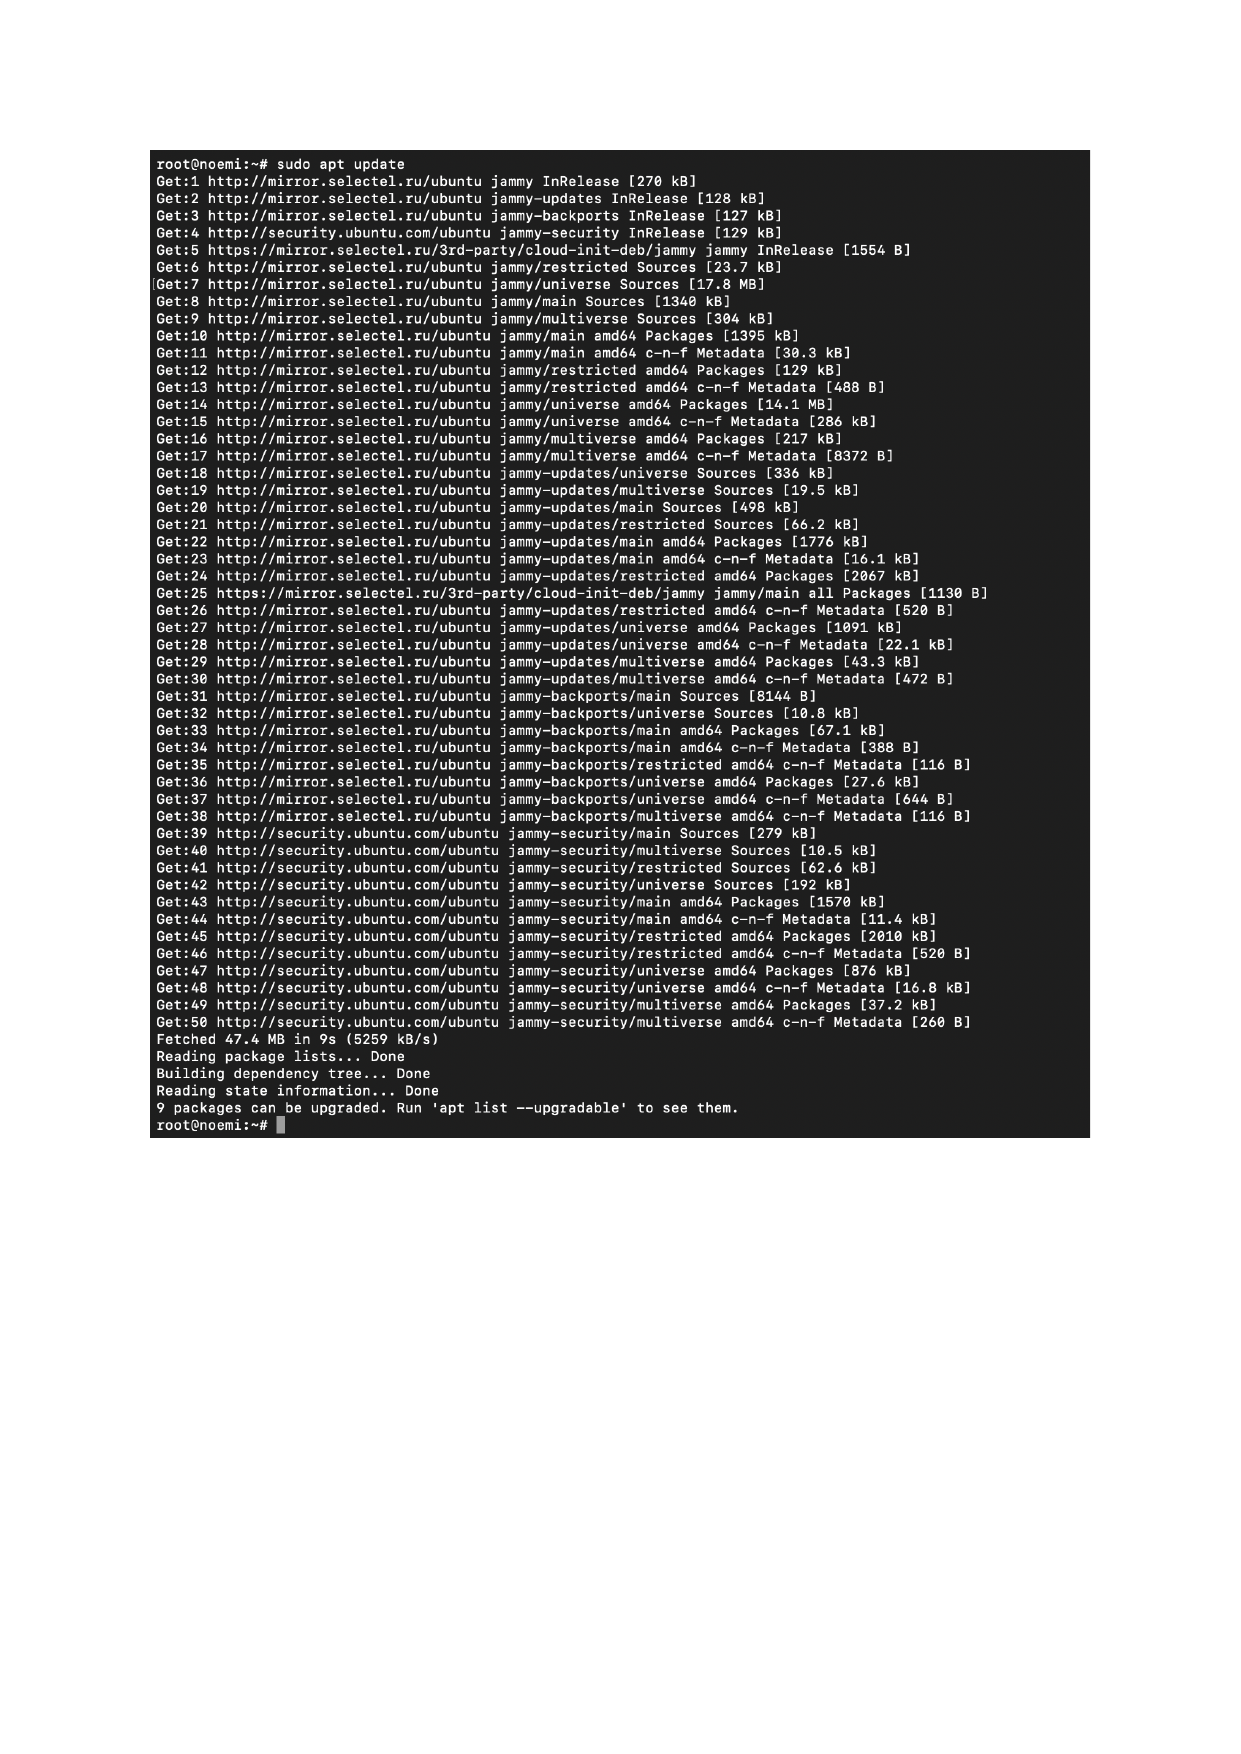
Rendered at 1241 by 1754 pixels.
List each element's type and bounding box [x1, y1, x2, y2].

picture [150, 150, 1091, 1138]
